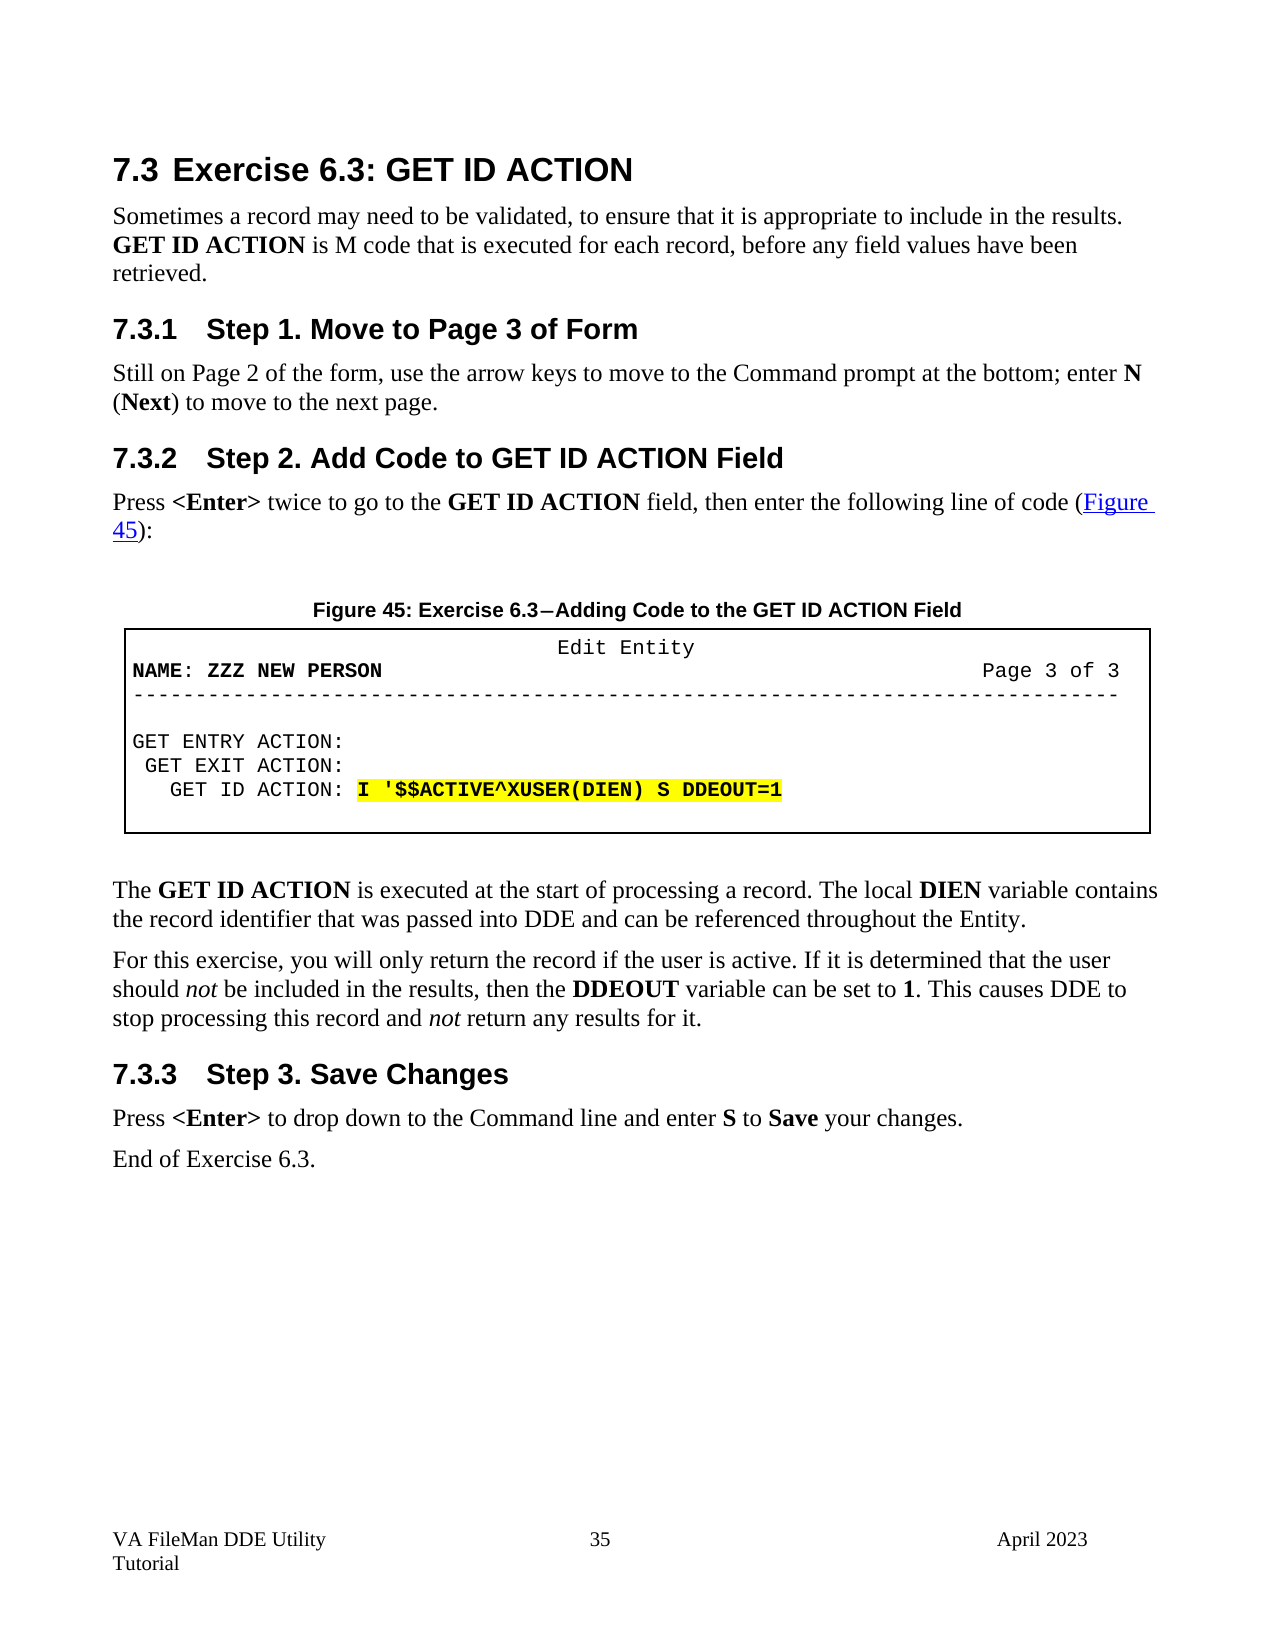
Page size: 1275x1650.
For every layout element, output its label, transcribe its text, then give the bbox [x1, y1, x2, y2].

text End of Exercise 6.3. [112, 1144, 1162, 1173]
text GET ENTRY ACTION: [126, 723, 1149, 747]
text Still on Page 2 of the form, use the arrow keys to move to the Command prompt at the bottom; enter N (Next) to move to the next page. [112, 358, 1162, 416]
text Figure : Exercise 6.3¾Adding Code to the GET ID ACTION Field [112, 598, 1162, 622]
text Press <Enter> twice to go to the GET ID ACTION field, then enter the following line of code (Figure 45): [112, 487, 1162, 544]
text NAME: ZZZ NEW PERSON Page 3 of 3 [126, 652, 1149, 676]
text ------------------------------------------------------------------------------- [126, 676, 1149, 708]
subtitle Step 1. Move to Page 3 of Form [112, 312, 1162, 346]
text Press <Enter> to drop down to the Command line and enter S to Save your changes. [112, 1103, 1162, 1131]
subtitle Step 3. Save Changes [112, 1057, 1162, 1090]
text For this exercise, you will only return the record if the user is active. If it is determined that the user should not be included in the results, then the DDEOUT variable can be set to 1. This causes DDE to stop processing this record and not return any results for it. [112, 945, 1162, 1032]
text GET EXIT ACTION: [126, 747, 1149, 770]
subtitle Step 2. Add Code to GET ID ACTION Field [112, 441, 1162, 474]
text The GET ID ACTION is executed at the start of processing a record. The local DIEN variable contains the record identifier that was passed into DDE and can be referenced throughout the Entity. [112, 875, 1162, 933]
text Edit Entity [126, 630, 1149, 652]
text Sometimes a record may need to be validated, to ensure that it is appropriate to include in the results. GET ID ACTION is M code that is executed for each record, before any field values have been retrieved. [112, 201, 1162, 287]
subtitle Exercise 6.3: GET ID ACTION [112, 150, 1162, 188]
text GET ID ACTION: I '$$ACTIVE^XUSER(DIEN) S DDEOUT=1 [126, 770, 1149, 802]
